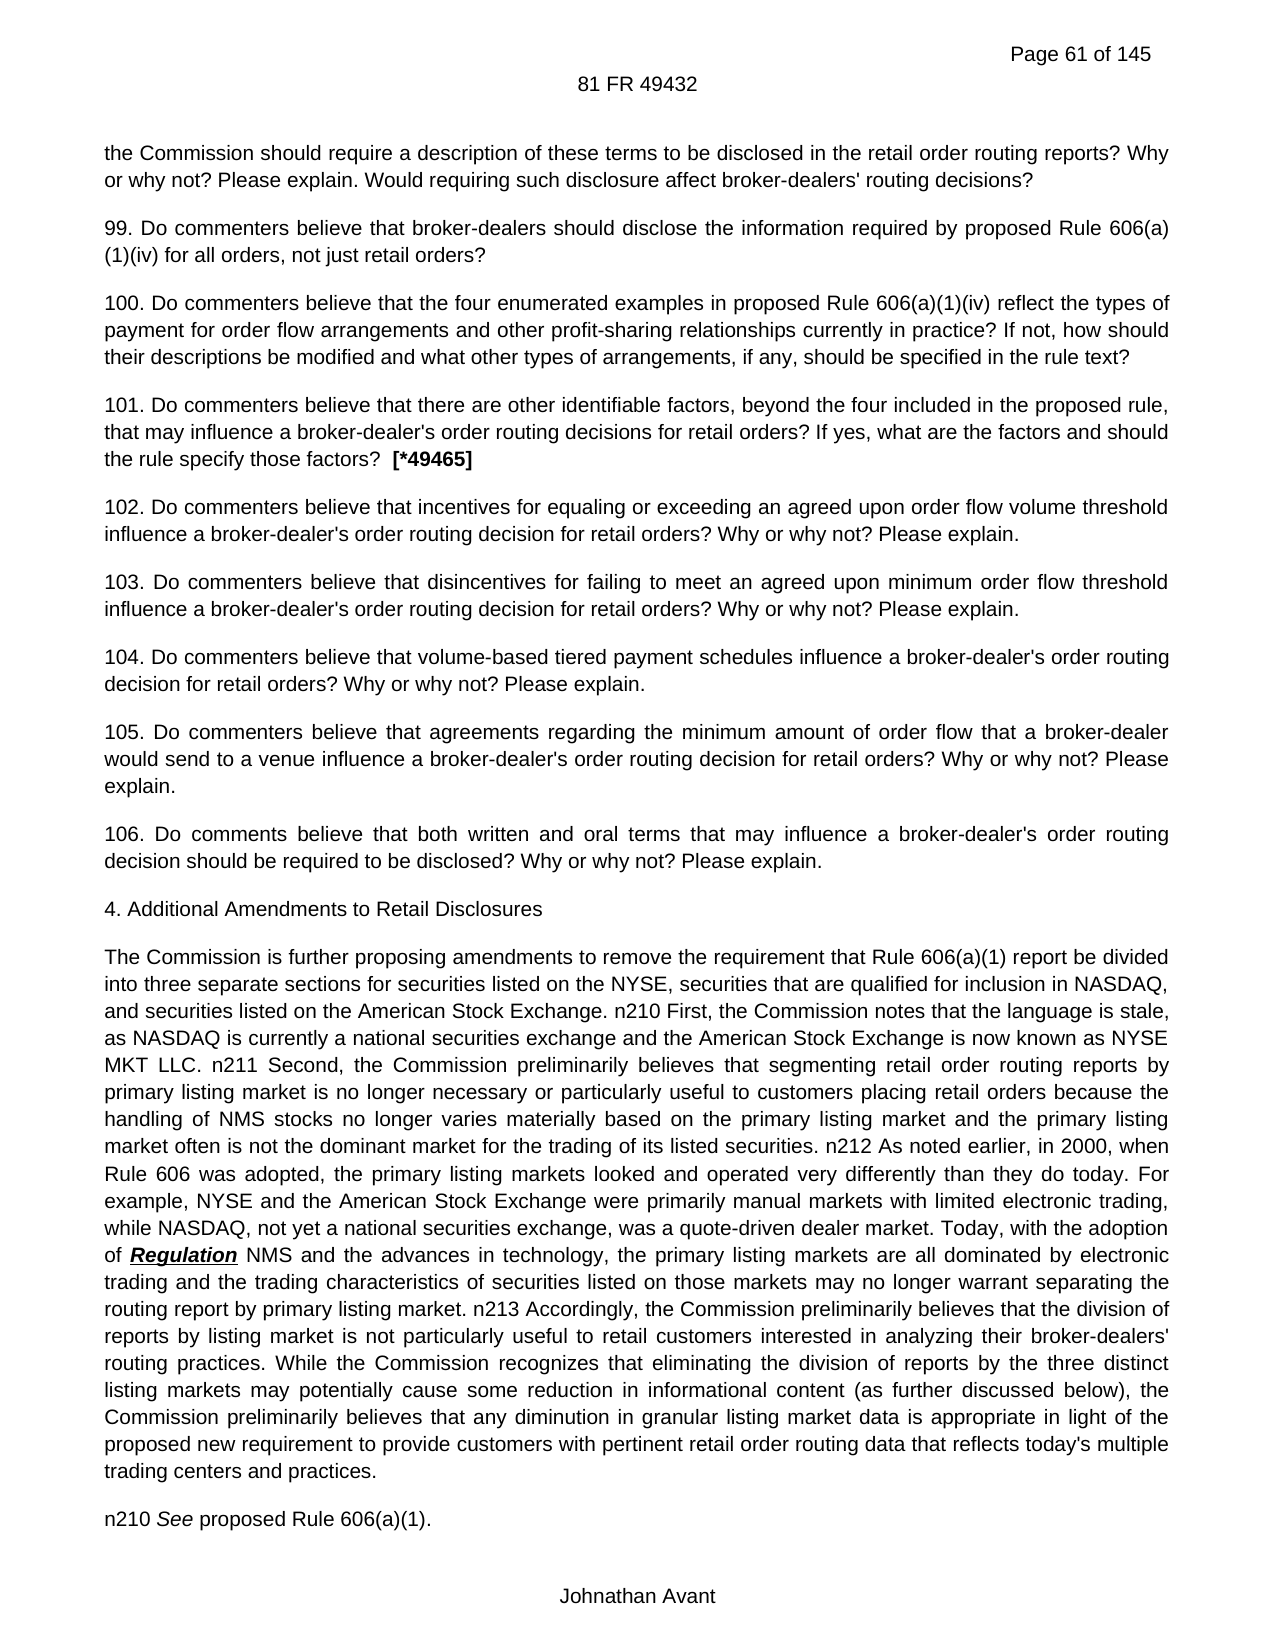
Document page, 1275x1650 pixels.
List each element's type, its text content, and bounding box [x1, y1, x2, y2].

text 103. Do commenters believe that disincentives for failing to meet an agreed upon minimum order flow threshold influence a broker-dealer's order routing decision for retail orders? Why or why not? Please explain. [104, 567, 1171, 621]
text The Commission is further proposing amendments to remove the requirement that Rule 606(a)(1) report be divided into three separate sections for securities listed on the NYSE, securities that are qualified for inclusion in NASDAQ, and securities listed on the American Stock Exchange. n210 First, the Commission notes that the language is stale, as NASDAQ is currently a national securities exchange and the American Stock Exchange is now known as NYSE MKT LLC. n211 Second, the Commission preliminarily believes that segmenting retail order routing reports by primary listing market is no longer necessary or particularly useful to customers placing retail orders because the handling of NMS stocks no longer varies materially based on the primary listing market and the primary listing market often is not the dominant market for the trading of its listed securities. n212 As noted earlier, in 2000, when Rule 606 was adopted, the primary listing markets looked and operated very differently than they do today. For example, NYSE and the American Stock Exchange were primarily manual markets with limited electronic trading, while NASDAQ, not yet a national securities exchange, was a quote-driven dealer market. Today, with the adoption of Regulation NMS and the advances in technology, the primary listing markets are all dominated by electronic trading and the trading characteristics of securities listed on those markets may no longer warrant separating the routing report by primary listing market. n213 Accordingly, the Commission preliminarily believes that the division of reports by listing market is not particularly useful to retail customers interested in analyzing their broker-dealers' routing practices. While the Commission recognizes that eliminating the division of reports by the three distinct listing markets may potentially cause some reduction in informational content (as further discussed below), the Commission preliminarily believes that any diminution in granular listing market data is appropriate in light of the proposed new requirement to provide customers with pertinent retail order routing data that reflects today's multiple trading centers and practices. [104, 942, 1171, 1483]
text n210 See proposed Rule 606(a)(1). [104, 1504, 1171, 1531]
text 99. Do commenters believe that broker-dealers should disclose the information required by proposed Rule 606(a)(1)(iv) for all orders, not just retail orders? [104, 212, 1171, 267]
text 106. Do comments believe that both written and oral terms that may influence a broker-dealer's order routing decision should be required to be disclosed? Why or why not? Please explain. [104, 819, 1171, 873]
text 104. Do commenters believe that volume-based tiered payment schedules influence a broker-dealer's order routing decision for retail orders? Why or why not? Please explain. [104, 642, 1171, 696]
text 102. Do commenters believe that incentives for equaling or exceeding an agreed upon order flow volume threshold influence a broker-dealer's order routing decision for retail orders? Why or why not? Please explain. [104, 492, 1171, 546]
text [104, 137, 1171, 192]
text 105. Do commenters believe that agreements regarding the minimum amount of order flow that a broker-dealer would send to a venue influence a broker-dealer's order routing decision for retail orders? Why or why not? Please explain. [104, 717, 1171, 798]
text 4. Additional Amendments to Retail Disclosures [104, 894, 1171, 921]
text 100. Do commenters believe that the four enumerated examples in proposed Rule 606(a)(1)(iv) reflect the types of payment for order flow arrangements and other profit-sharing relationships currently in practice? If not, how should their descriptions be modified and what other types of arrangements, if any, should be specified in the rule text? [104, 287, 1171, 369]
text 101. Do commenters believe that there are other identifiable factors, beyond the four included in the proposed rule, that may influence a broker-dealer's order routing decisions for retail orders? If yes, what are the factors and should the rule specify those factors? [*49465] [104, 389, 1171, 471]
